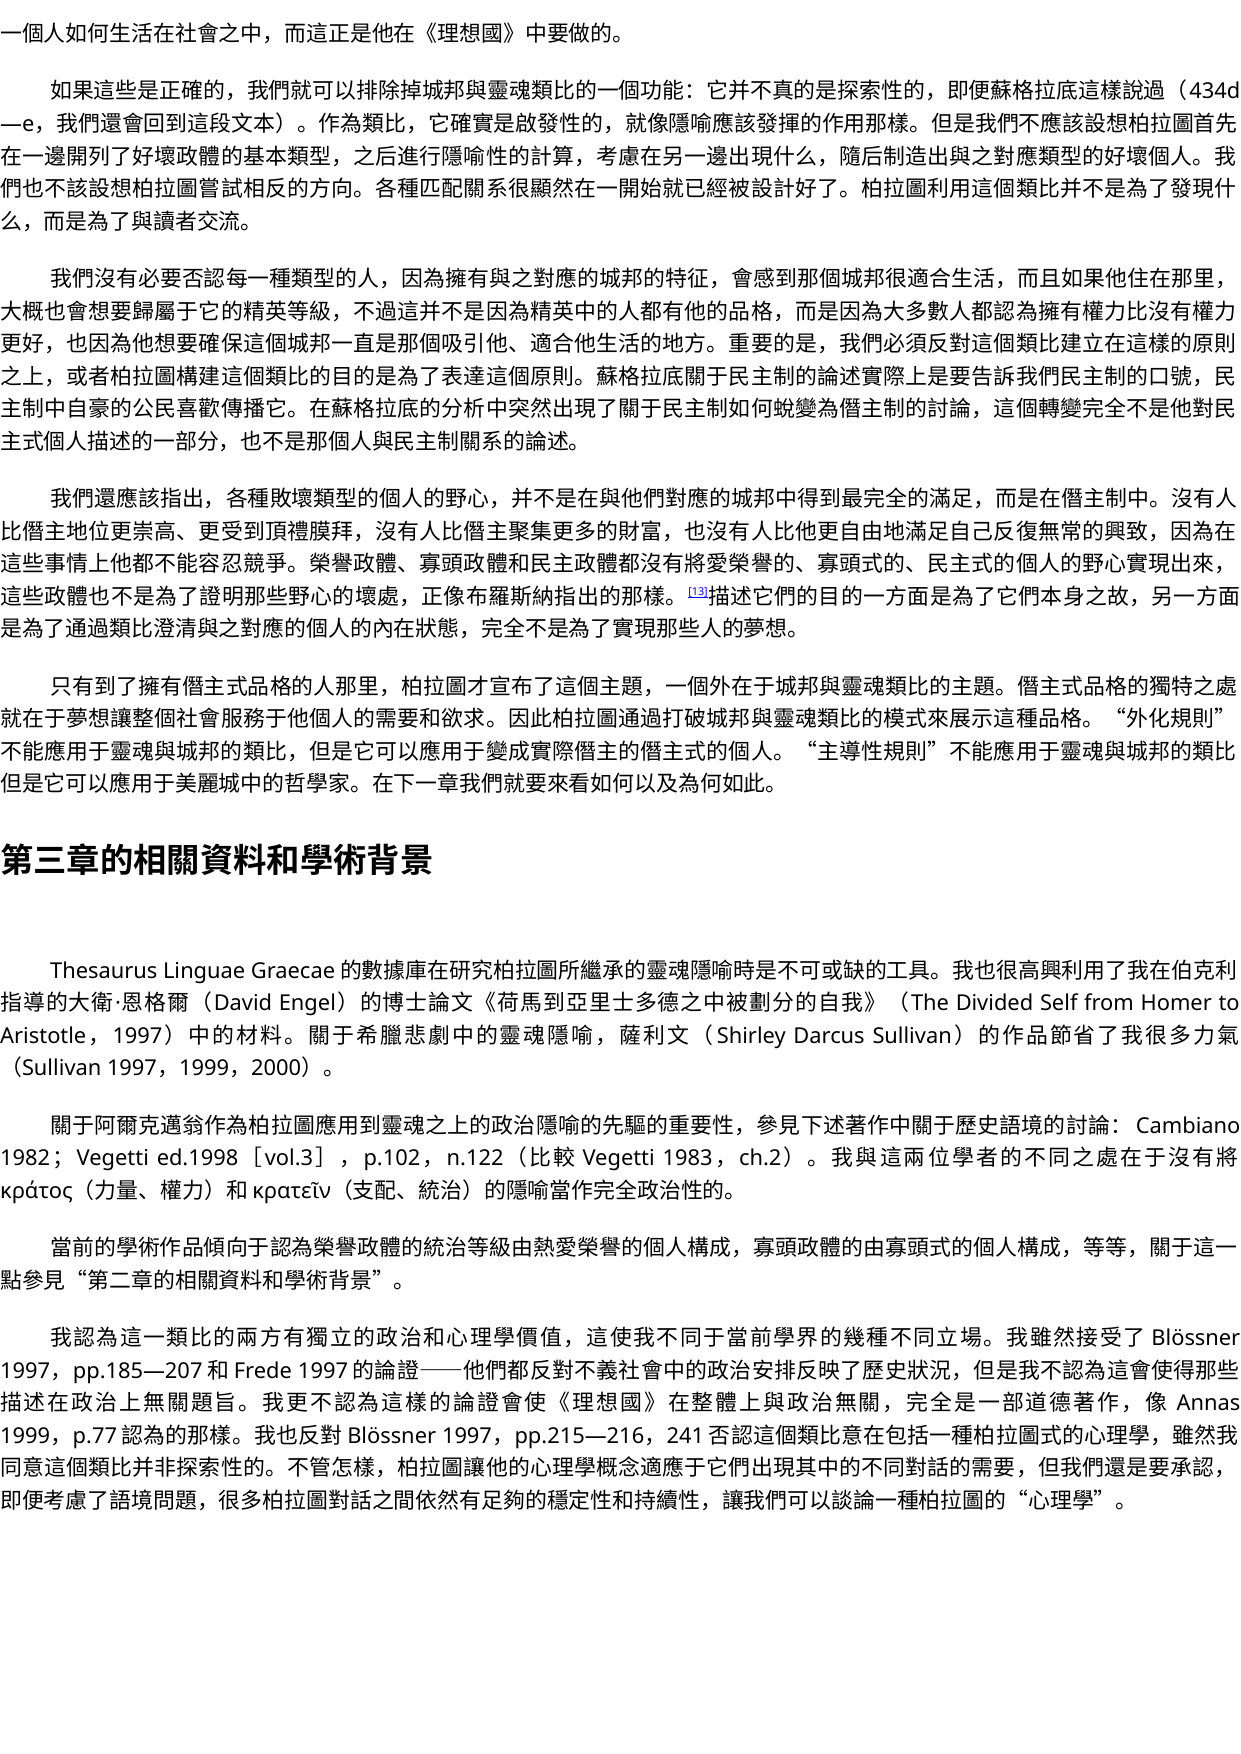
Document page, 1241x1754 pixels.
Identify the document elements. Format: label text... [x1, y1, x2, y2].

text 只有到了擁有僭主式品格的人那里，柏拉圖才宣布了這個主題，一個外在于城邦與靈魂類比的主題。僭主式品格的獨特之處就在于夢想讓整個社會服務于他個人的需要和欲求。因此柏拉圖通過打破城邦與靈魂類比的模式來展示這種品格。“外化規則”不能應用于靈魂與城邦的類比，但是它可以應用于變成實際僭主的僭主式的個人。“主導性規則”不能應用于靈魂與城邦的類比，但是它可以應用于美麗城中的哲學家。在下一章我們就要來看如何以及為何如此。 [0, 668, 1240, 798]
text 如果這些是正確的，我們就可以排除掉城邦與靈魂類比的一個功能：它并不真的是探索性的，即便蘇格拉底這樣說過（434d—e，我們還會回到這段文本）。作為類比，它確實是啟發性的，就像隱喻應該發揮的作用那樣。但是我們不應該設想柏拉圖首先在一邊開列了好壞政體的基本類型，之后進行隱喻性的計算，考慮在另一邊出現什么，隨后制造出與之對應類型的好壞個人。我們也不該設想柏拉圖嘗試相反的方向。各種匹配關系很顯然在一開始就已經被設計好了。柏拉圖利用這個類比并不是為了發現什么，而是為了與讀者交流。 [0, 73, 1240, 236]
text 我們沒有必要否認每一種類型的人，因為擁有與之對應的城邦的特征，會感到那個城邦很適合生活，而且如果他住在那里，大概也會想要歸屬于它的精英等級，不過這并不是因為精英中的人都有他的品格，而是因為大多數人都認為擁有權力比沒有權力更好，也因為他想要確保這個城邦一直是那個吸引他、適合他生活的地方。重要的是，我們必須反對這個類比建立在這樣的原則之上，或者柏拉圖構建這個類比的目的是為了表達這個原則。蘇格拉底關于民主制的論述實際上是要告訴我們民主制的口號，民主制中自豪的公民喜歡傳播它。在蘇格拉底的分析中突然出現了關于民主制如何蛻變為僭主制的討論，這個轉變完全不是他對民主式個人描述的一部分，也不是那個人與民主制關系的論述。 [0, 261, 1240, 456]
text Thesaurus Linguae Graecae的數據庫在研究柏拉圖所繼承的靈魂隱喻時是不可或缺的工具。我也很高興利用了我在伯克利指導的大衛·恩格爾（David Engel）的博士論文《荷馬到亞里士多德之中被劃分的自我》（The Divided Self from Homer to Aristotle，1997）中的材料。關于希臘悲劇中的靈魂隱喻，薩利文（Shirley Darcus Sullivan）的作品節省了我很多力氣（Sullivan 1997，1999，2000）。 [0, 952, 1240, 1082]
text 關于阿爾克邁翁作為柏拉圖應用到靈魂之上的政治隱喻的先驅的重要性，參見下述著作中關于歷史語境的討論：Cambiano 1982；Vegetti ed.1998［vol.3］，p.102，n.122（比較Vegetti 1983，ch.2）。我與這兩位學者的不同之處在于沒有將κράτος（力量、權力）和κρατεῖν（支配、統治）的隱喻當作完全政治性的。 [0, 1107, 1240, 1205]
text 我認為這一類比的兩方有獨立的政治和心理學價值，這使我不同于當前學界的幾種不同立場。我雖然接受了Blössner 1997，pp.185—207和Frede 1997的論證——他們都反對不義社會中的政治安排反映了歷史狀況，但是我不認為這會使得那些描述在政治上無關題旨。我更不認為這樣的論證會使《理想國》在整體上與政治無關，完全是一部道德著作，像Annas 1999，p.77認為的那樣。我也反對Blössner 1997，pp.215—216，241否認這個類比意在包括一種柏拉圖式的心理學，雖然我同意這個類比并非探索性的。不管怎樣，柏拉圖讓他的心理學概念適應于它們出現其中的不同對話的需要，但我們還是要承認，即便考慮了語境問題，很多柏拉圖對話之間依然有足夠的穩定性和持續性，讓我們可以談論一種柏拉圖的“心理學”。 [0, 1320, 1240, 1515]
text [0, 16, 1240, 48]
text 當前的學術作品傾向于認為榮譽政體的統治等級由熱愛榮譽的個人構成，寡頭政體的由寡頭式的個人構成，等等，關于這一點參見“第二章的相關資料和學術背景”。 [0, 1230, 1240, 1295]
subtitle 第三章的相關資料和學術背景 [0, 825, 1240, 890]
text 我們還應該指出，各種敗壞類型的個人的野心，并不是在與他們對應的城邦中得到最完全的滿足，而是在僭主制中。沒有人比僭主地位更崇高、更受到頂禮膜拜，沒有人比僭主聚集更多的財富，也沒有人比他更自由地滿足自己反復無常的興致，因為在這些事情上他都不能容忍競爭。榮譽政體、寡頭政體和民主政體都沒有將愛榮譽的、寡頭式的、民主式的個人的野心實現出來，這些政體也不是為了證明那些野心的壞處，正像布羅斯納指出的那樣。[13]描述它們的目的一方面是為了它們本身之故，另一方面是為了通過類比澄清與之對應的個人的內在狀態，完全不是為了實現那些人的夢想。 [0, 481, 1240, 643]
